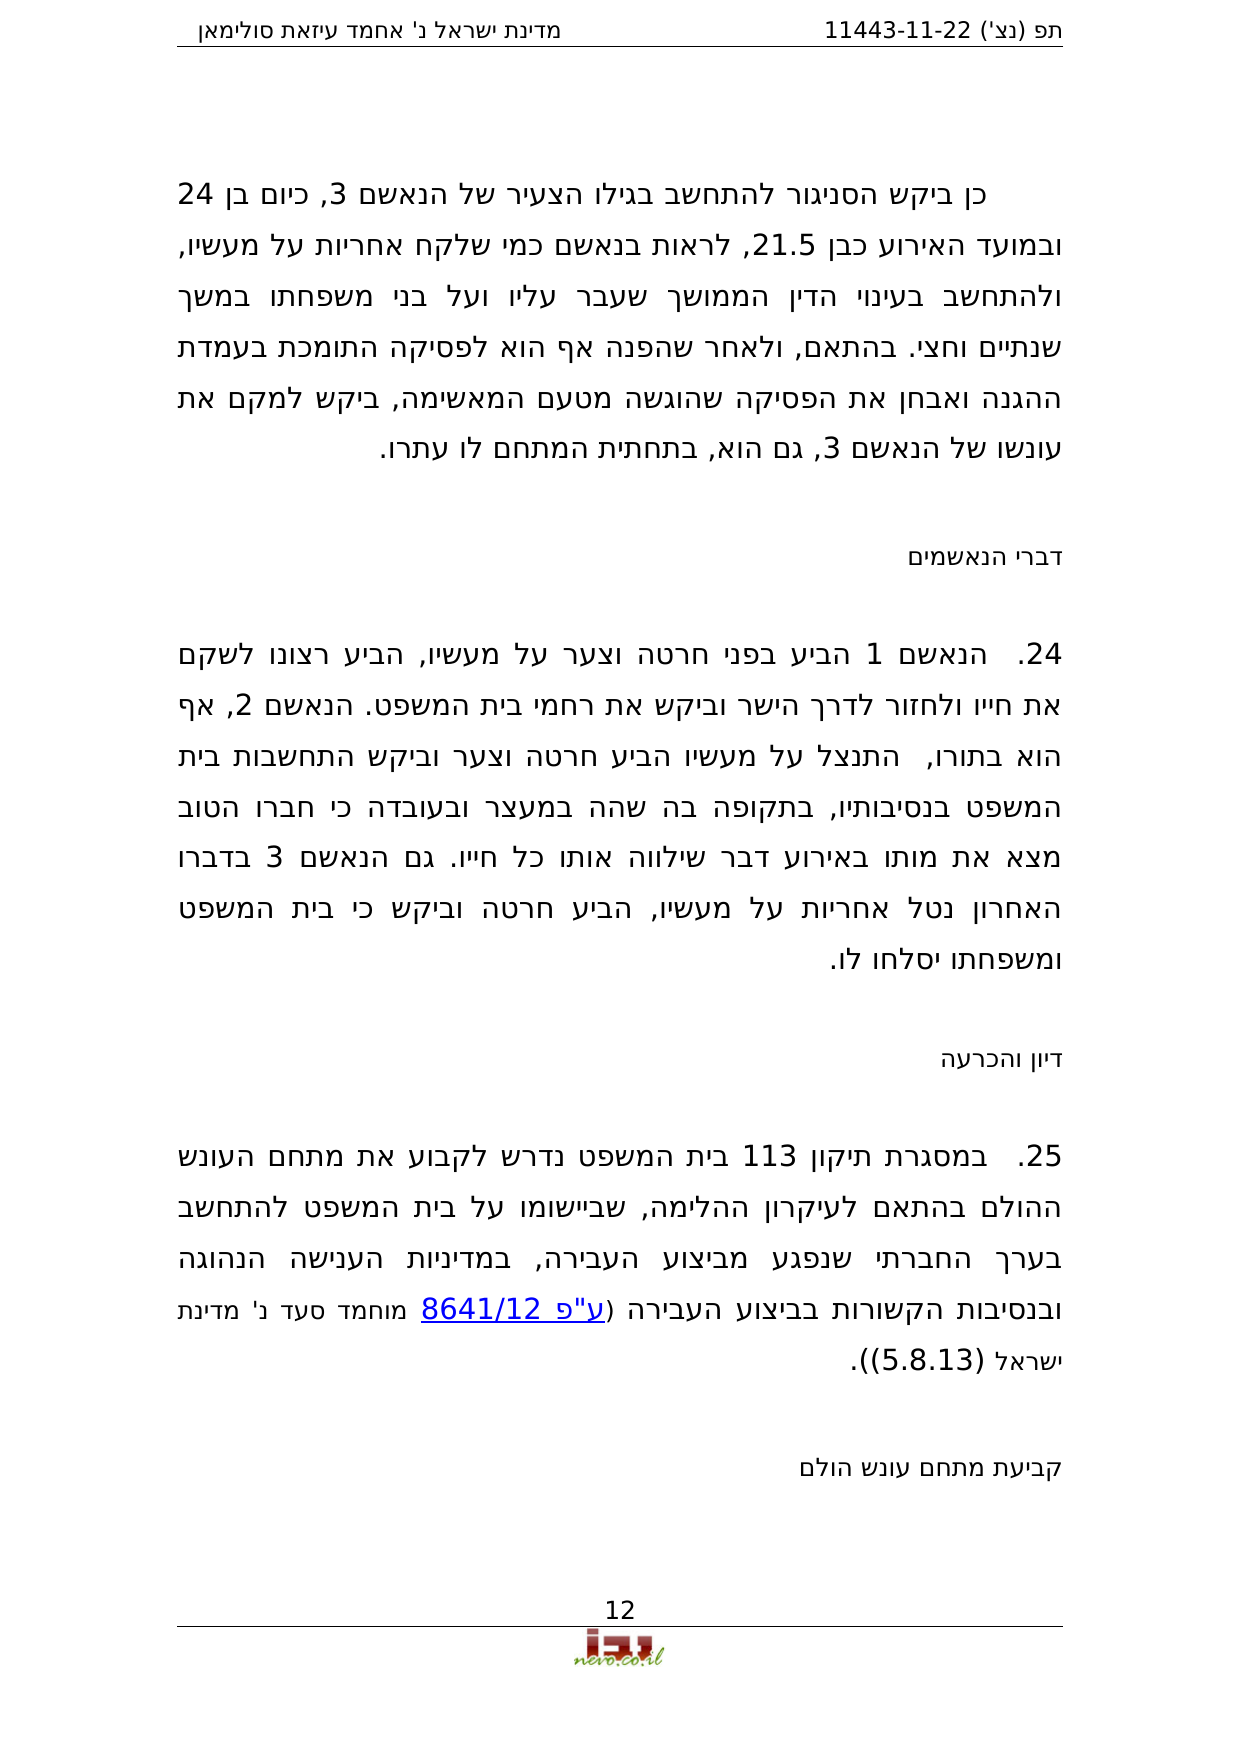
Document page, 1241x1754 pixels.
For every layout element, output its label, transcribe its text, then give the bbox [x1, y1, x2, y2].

picture [574, 1628, 666, 1667]
text כן ביקש הסניגור להתחשב בגילו הצעיר של הנאשם 3, כיום בן 24 ובמועד האירוע כבן 21.5, לראות בנאשם כמי שלקח אחריות על מעשיו, ולהתחשב בעינוי הדין הממושך שעבר עליו ועל בני משפחתו במשך שנתיים וחצי. בהתאם, ולאחר שהפנה אף הוא לפסיקה התומכת בעמדת ההגנה ואבחן את הפסיקה שהוגשה מטעם המאשימה, ביקש למקם את עונשו של הנאשם 3, גם הוא, בתחתית המתחם לו עתרו. [177, 177, 1063, 466]
text דברי הנאשמים [177, 542, 1063, 571]
text דיון והכרעה [177, 1045, 1063, 1074]
text 25. במסגרת תיקון 113 בית המשפט נדרש לקבוע את מתחם העונש ההולם בהתאם לעיקרון ההלימה, שביישומו על בית המשפט להתחשב בערך החברתי שנפגע מביצוע העבירה, במדיניות הענישה הנהוגה ובנסיבות הקשורות בביצוע העבירה (ע"פ 8641/12 מוחמד סעד נ' מדינת ישראל (5.8.13)). [177, 1139, 1063, 1377]
text קביעת מתחם עונש הולם [177, 1454, 1063, 1483]
text 24. הנאשם 1 הביע בפני חרטה וצער על מעשיו, הביע רצונו לשקם את חייו ולחזור לדרך הישר וביקש את רחמי בית המשפט. הנאשם 2, אף הוא בתורו, התנצל על מעשיו הביע חרטה וצער וביקש התחשבות בית המשפט בנסיבותיו, בתקופה בה שהה במעצר ובעובדה כי חברו הטוב מצא את מותו באירוע דבר שילווה אותו כל חייו. גם הנאשם 3 בדברו האחרון נטל אחריות על מעשיו, הביע חרטה וביקש כי בית המשפט ומשפחתו יסלחו לו. [177, 637, 1063, 977]
